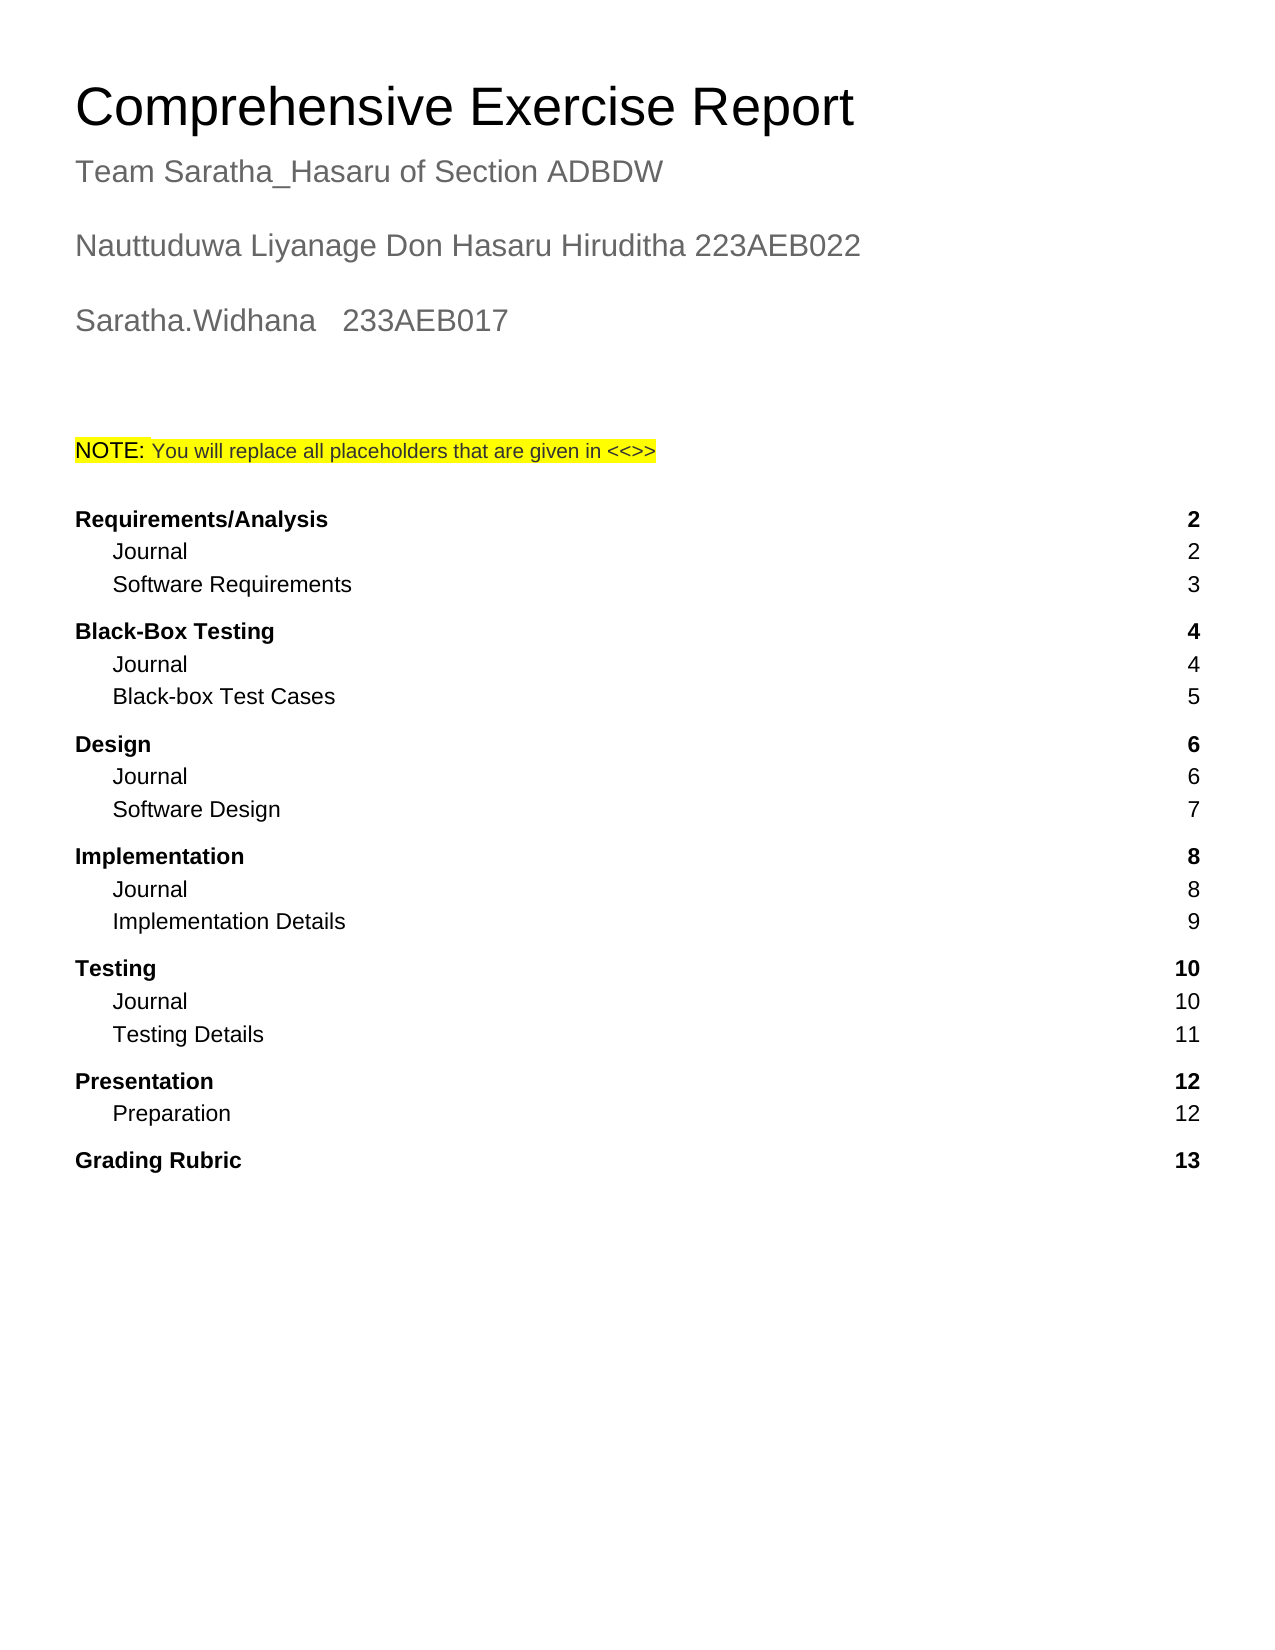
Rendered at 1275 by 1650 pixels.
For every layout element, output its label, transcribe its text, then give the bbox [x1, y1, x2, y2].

subtitle Nauttuduwa Liyanage Don Hasaru Hiruditha 223AEB022 [75, 227, 1200, 263]
text NOTE: You will replace all placeholders that are given in <<>> [151, 437, 1200, 463]
title Comprehensive Exercise Report [75, 75, 1200, 137]
subtitle Team Saratha_Hasaru of Section ADBDW [75, 153, 1200, 189]
subtitle Saratha.Widhana 233AEB017 [75, 302, 1200, 338]
